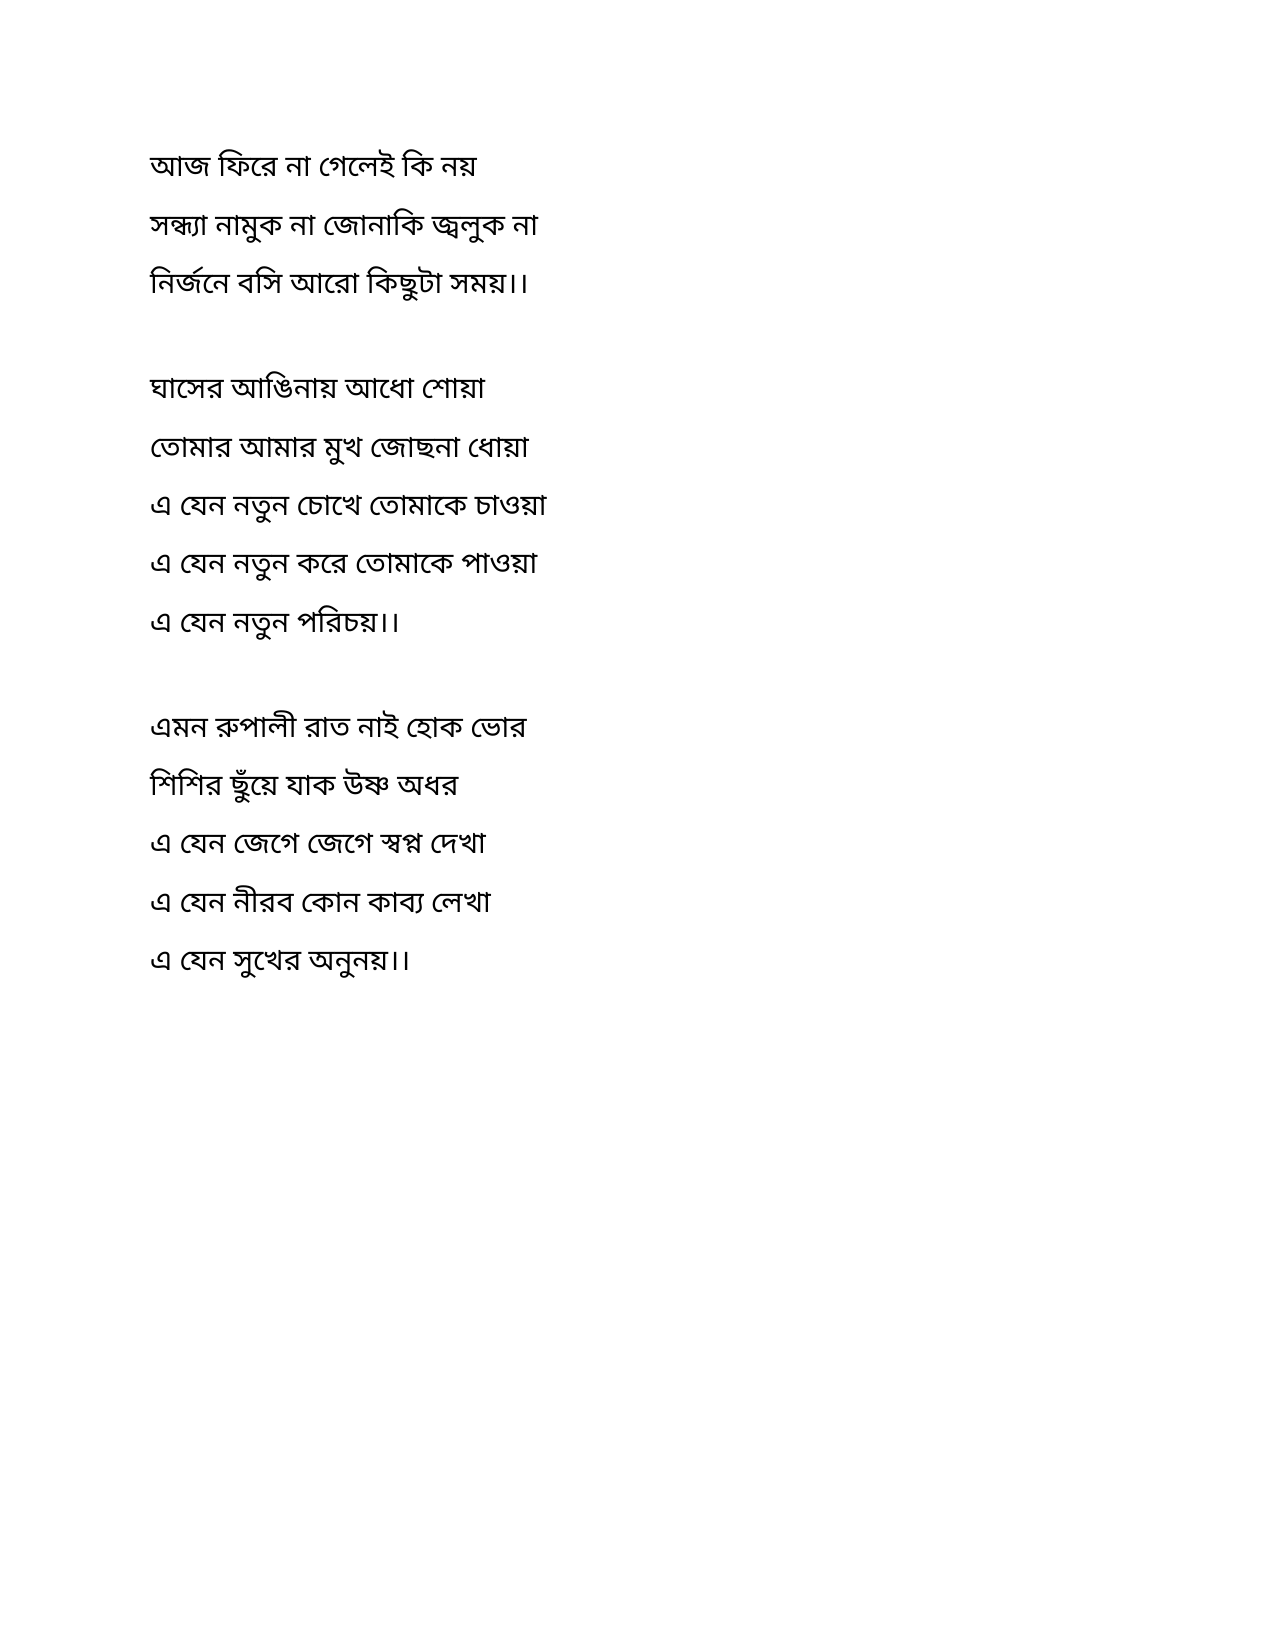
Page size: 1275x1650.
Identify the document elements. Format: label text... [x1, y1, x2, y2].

text আজ ফিরে না গেলেই কি নয় [150, 150, 1125, 189]
text এ যেন সুখের অনুনয়।। [150, 944, 1125, 982]
text নির্জনে বসি আরো কিছুটা সময়।। [150, 267, 1125, 305]
text এ যেন নতুন চোখে তোমাকে চাওয়া [150, 488, 1125, 527]
text এ যেন জেগে জেগে স্বপ্ন দেখা [150, 827, 1125, 866]
text এ যেন নতুন করে তোমাকে পাওয়া [150, 547, 1125, 586]
text সন্ধ্যা নামুক না জোনাকি জ্বলুক না [150, 208, 1125, 247]
text এ যেন নতুন পরিচয়।। [150, 605, 1125, 644]
text তোমার আমার মুখ জোছনা ধোয়া [150, 430, 1125, 469]
text এ যেন নীরব কোন কাব্য লেখা [150, 885, 1125, 924]
text ঘাসের আঙিনায় আধো শোয়া [150, 372, 1125, 411]
text শিশির ছুঁয়ে যাক উষ্ণ অধর [150, 769, 1125, 807]
text এমন রুপালী রাত নাই হোক ভোর [150, 710, 1125, 749]
